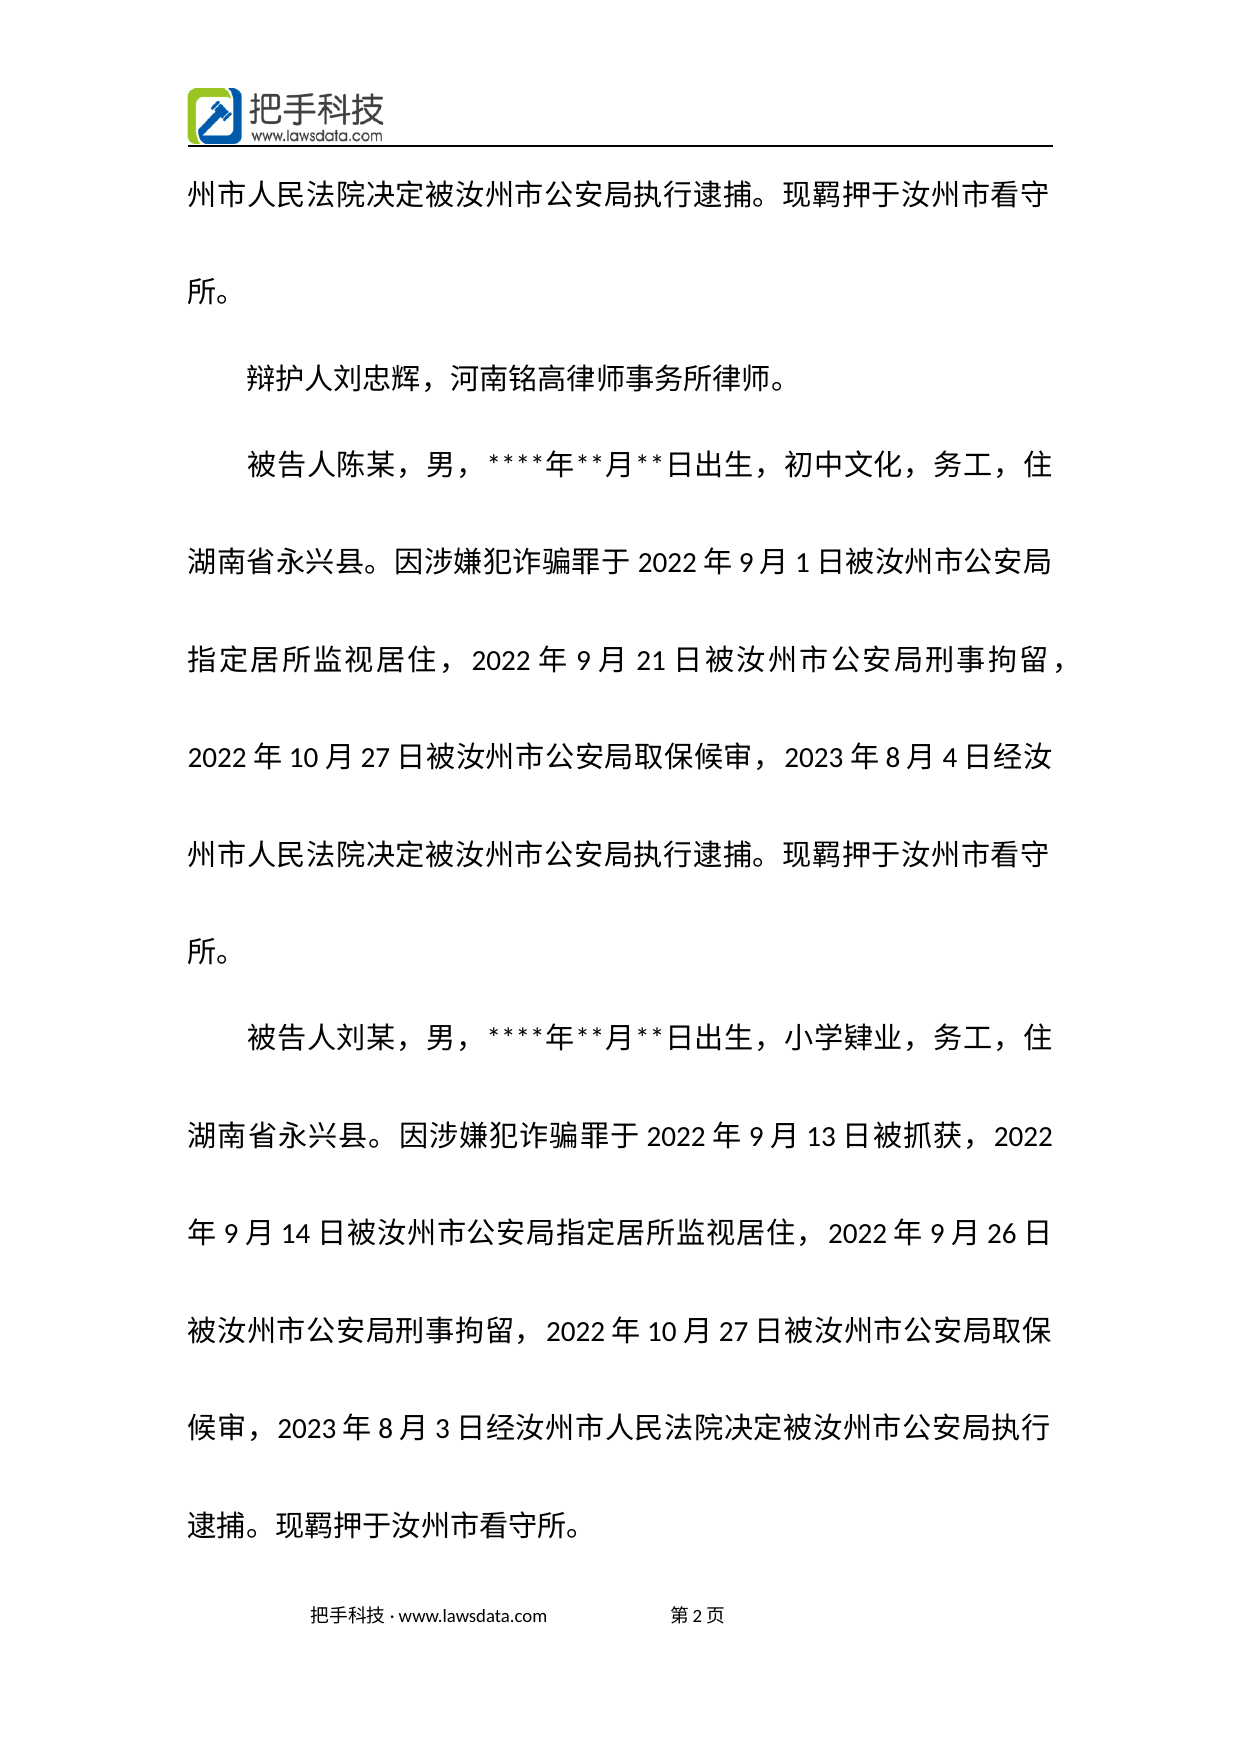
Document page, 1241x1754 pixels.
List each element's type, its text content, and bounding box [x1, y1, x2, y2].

text 被告人刘某，男，****年**月**日出生，小学肄业，务工，住湖南省永兴县。因涉嫌犯诈骗罪于2022年9月13日被抓获，2022年9月14日被汝州市公安局指定居所监视居住，2022年9月26日被汝州市公安局刑事拘留，2022年10月27日被汝州市公安局取保候审，2023年8月3日经汝州市人民法院决定被汝州市公安局执行逮捕。现羁押于汝州市看守所。 [187, 1004, 1053, 1556]
text 被告人陈某，男，****年**月**日出生，初中文化，务工，住湖南省永兴县。因涉嫌犯诈骗罪于2022年9月1日被汝州市公安局指定居所监视居住，2022年9月21日被汝州市公安局刑事拘留，2022年10月27日被汝州市公安局取保候审，2023年8月4日经汝州市人民法院决定被汝州市公安局执行逮捕。现羁押于汝州市看守所。 [187, 430, 1053, 982]
text 辩护人刘忠辉，河南铭高律师事务所律师。 [187, 344, 1053, 409]
picture [187, 88, 384, 144]
